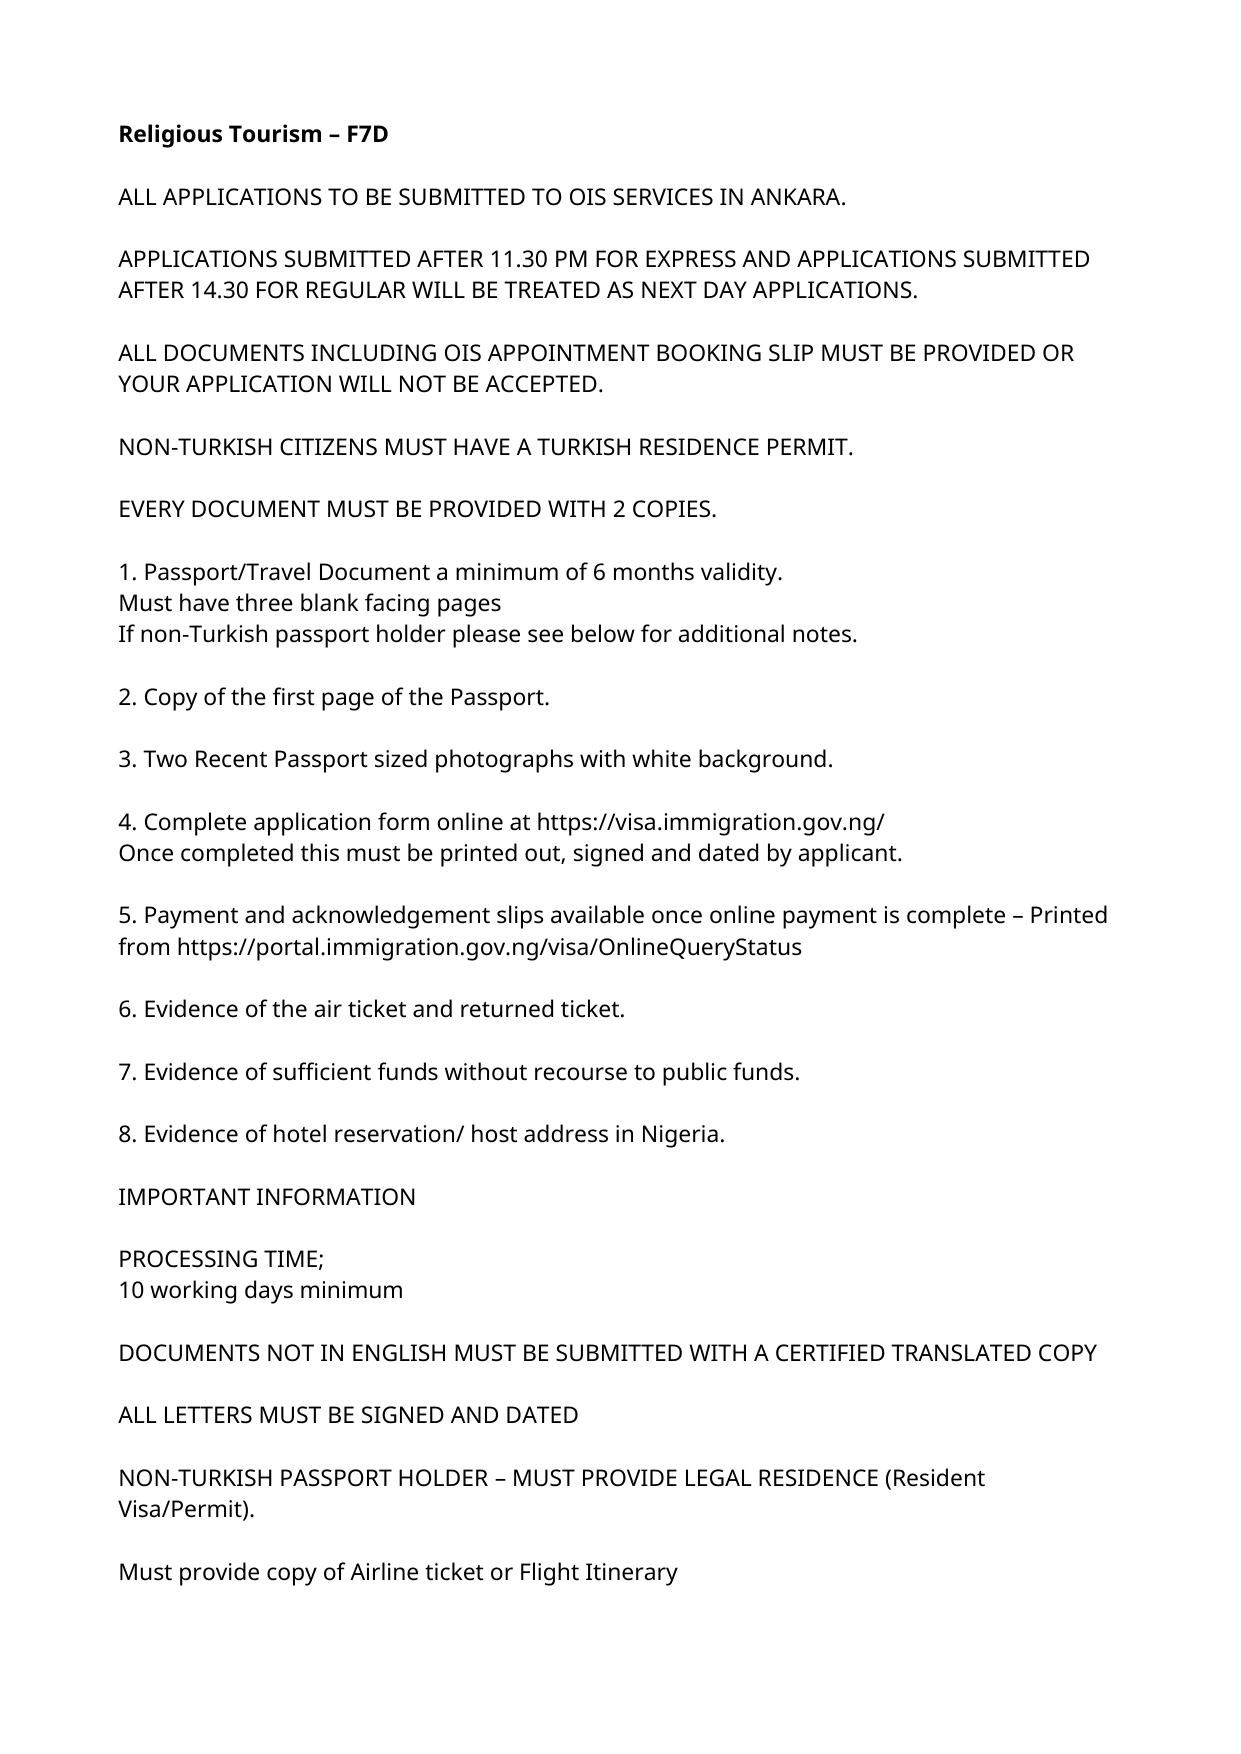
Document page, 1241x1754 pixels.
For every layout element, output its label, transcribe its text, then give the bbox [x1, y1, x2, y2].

text ALL LETTERS MUST BE SIGNED AND DATED [118, 1399, 1122, 1431]
text EVERY DOCUMENT MUST BE PROVIDED WITH 2 COPIES. [118, 493, 1122, 524]
text PROCESSING TIME; [118, 1243, 1122, 1274]
text If non-Turkish passport holder please see below for additional notes. [118, 618, 1122, 649]
text 6. Evidence of the air ticket and returned ticket. [118, 993, 1122, 1024]
text ALL DOCUMENTS INCLUDING OIS APPOINTMENT BOOKING SLIP MUST BE PROVIDED OR YOUR APPLICATION WILL NOT BE ACCEPTED. [118, 337, 1122, 399]
text IMPORTANT INFORMATION [118, 1181, 1122, 1212]
text Once completed this must be printed out, signed and dated by applicant. [118, 837, 1122, 868]
text 10 working days minimum [118, 1274, 1122, 1306]
text NON-TURKISH CITIZENS MUST HAVE A TURKISH RESIDENCE PERMIT. [118, 431, 1122, 462]
text APPLICATIONS SUBMITTED AFTER 11.30 PM FOR EXPRESS AND APPLICATIONS SUBMITTED AFTER 14.30 FOR REGULAR WILL BE TREATED AS NEXT DAY APPLICATIONS. [118, 243, 1122, 306]
text ALL APPLICATIONS TO BE SUBMITTED TO OIS SERVICES IN ANKARA. [118, 181, 1122, 212]
text DOCUMENTS NOT IN ENGLISH MUST BE SUBMITTED WITH A CERTIFIED TRANSLATED COPY [118, 1337, 1122, 1368]
text Religious Tourism – F7D [118, 118, 1122, 149]
text NON-TURKISH PASSPORT HOLDER – MUST PROVIDE LEGAL RESIDENCE (Resident Visa/Permit). [118, 1462, 1122, 1524]
text 2. Copy of the first page of the Passport. [118, 681, 1122, 712]
text 8. Evidence of hotel reservation/ host address in Nigeria. [118, 1118, 1122, 1149]
text 7. Evidence of sufficient funds without recourse to public funds. [118, 1056, 1122, 1087]
text Must have three blank facing pages [118, 587, 1122, 618]
text 4. Complete application form online at https://visa.immigration.gov.ng/ [118, 806, 1122, 837]
text 3. Two Recent Passport sized photographs with white background. [118, 743, 1122, 774]
text 1. Passport/Travel Document a minimum of 6 months validity. [118, 556, 1122, 587]
text Must provide copy of Airline ticket or Flight Itinerary [118, 1556, 1122, 1587]
text 5. Payment and acknowledgement slips available once online payment is complete – Printed from https://portal.immigration.gov.ng/visa/OnlineQueryStatus [118, 899, 1122, 962]
